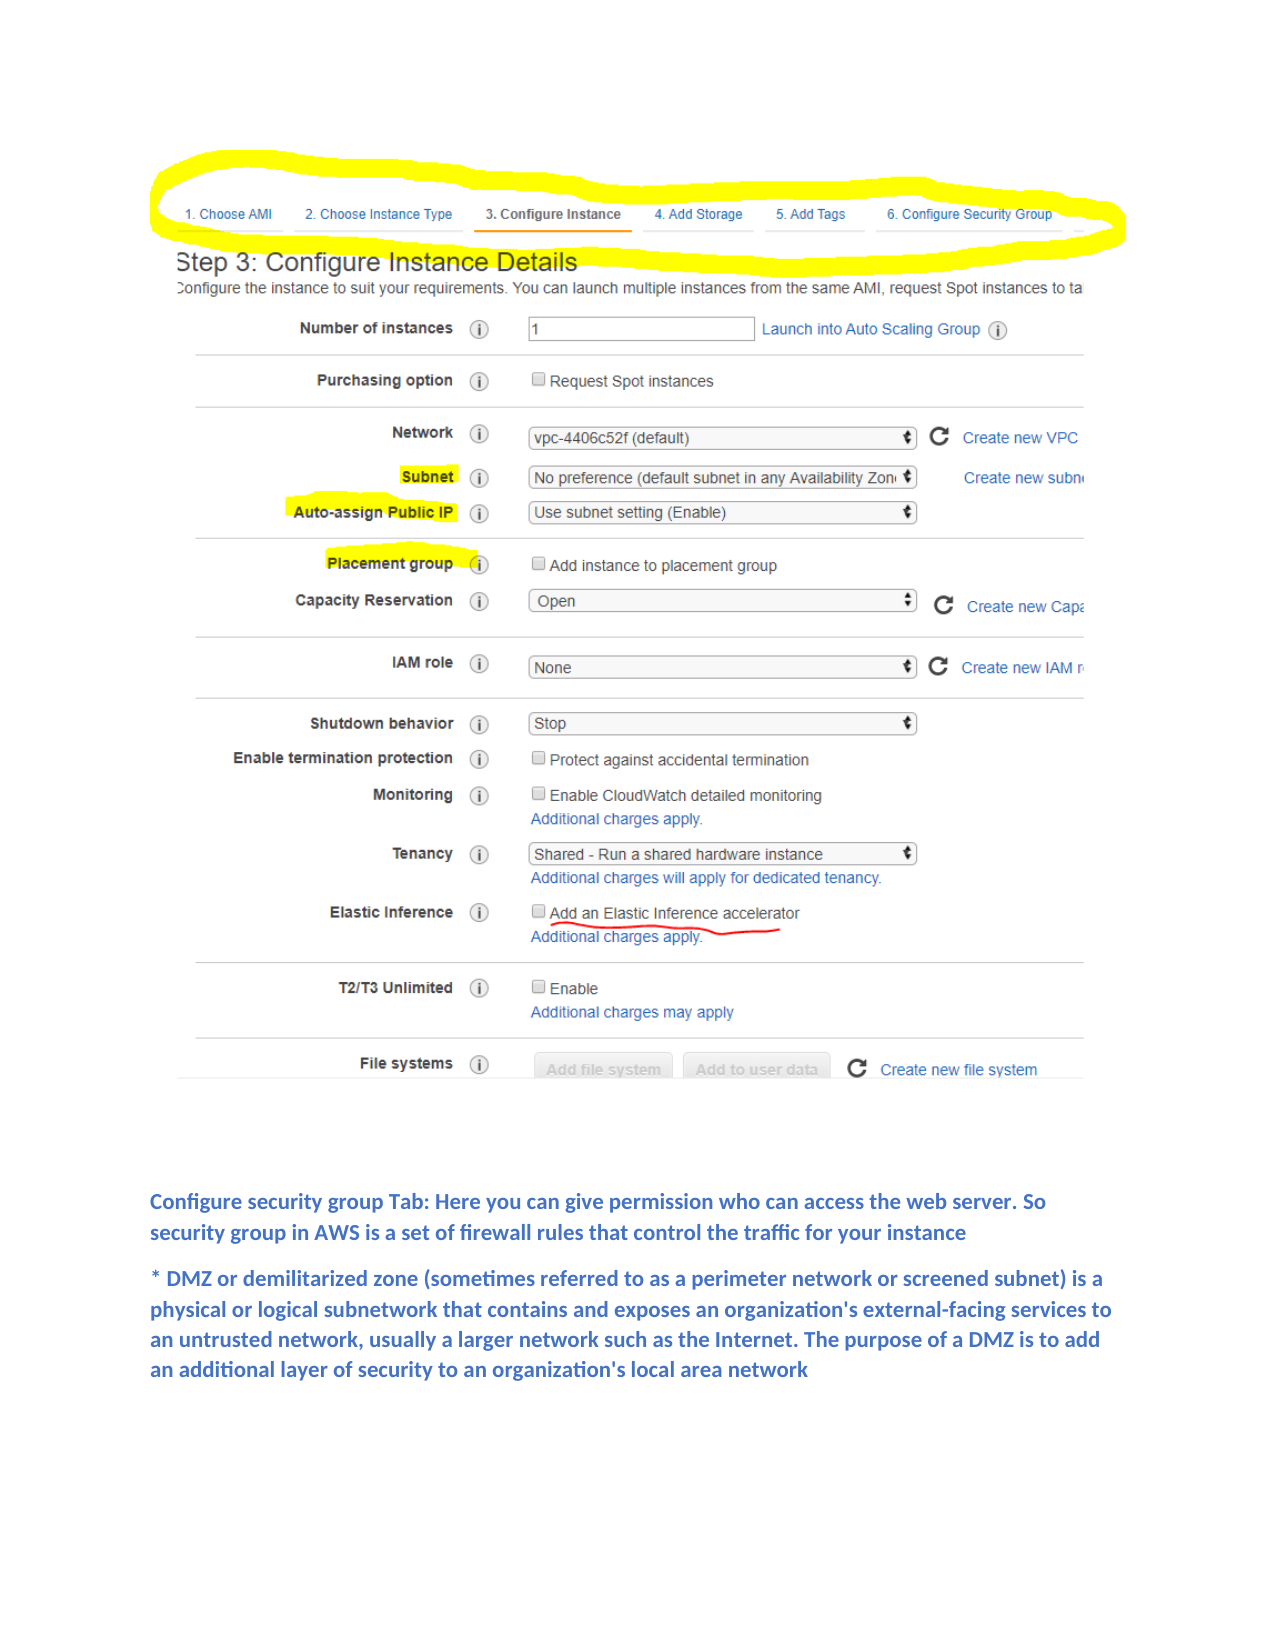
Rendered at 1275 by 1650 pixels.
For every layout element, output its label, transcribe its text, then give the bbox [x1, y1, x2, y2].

text Configure security group Tab: Here you can give permission who can access the web server. So security group in AWS is a set of firewall rules that control the traffic for your instance [150, 1187, 1125, 1246]
text * DMZ or demilitarized zone (sometimes referred to as a perimeter network or screened subnet) is a physical or logical subnetwork that contains and exposes an organization's external-facing services to an untrusted network, usually a larger network such as the Internet. The purpose of a DMZ is to add an additional layer of security to an organization's local area network [150, 1264, 1125, 1383]
picture [150, 150, 1125, 1122]
